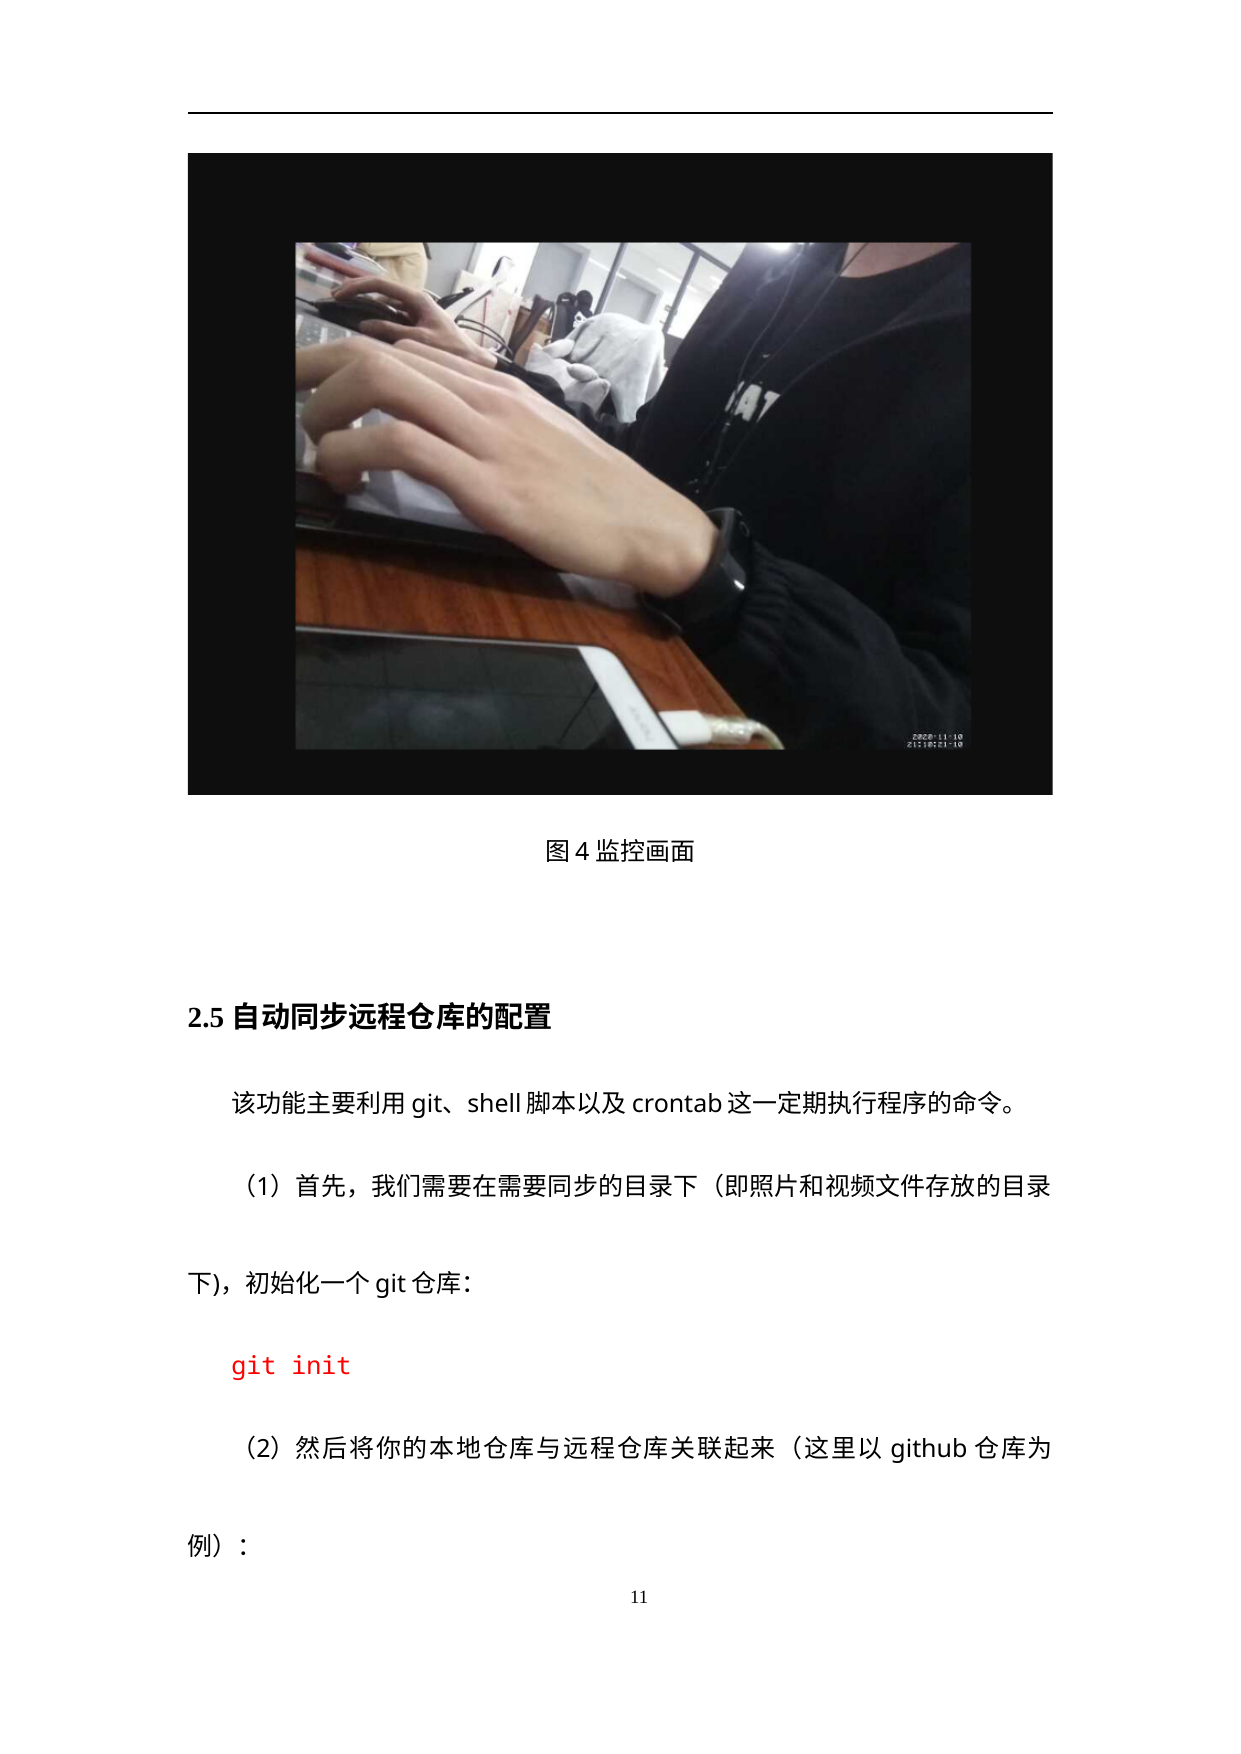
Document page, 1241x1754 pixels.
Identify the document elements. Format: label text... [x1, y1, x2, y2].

list 该功能主要利用git、shell脚本以及crontab这一定期执行程序的命令。 [187, 1069, 1053, 1134]
list git init [187, 1332, 1053, 1397]
list 图4 监控画面 [187, 817, 1053, 882]
list 然后将你的本地仓库与远程仓库关联起来（这里以github仓库为例）： [187, 1414, 1053, 1577]
picture [187, 153, 1053, 795]
list 2.5 自动同步远程仓库的配置 [187, 982, 1053, 1047]
list 首先，我们需要在需要同步的目录下（即照片和视频文件存放的目录下)，初始化一个git仓库： [187, 1152, 1053, 1314]
